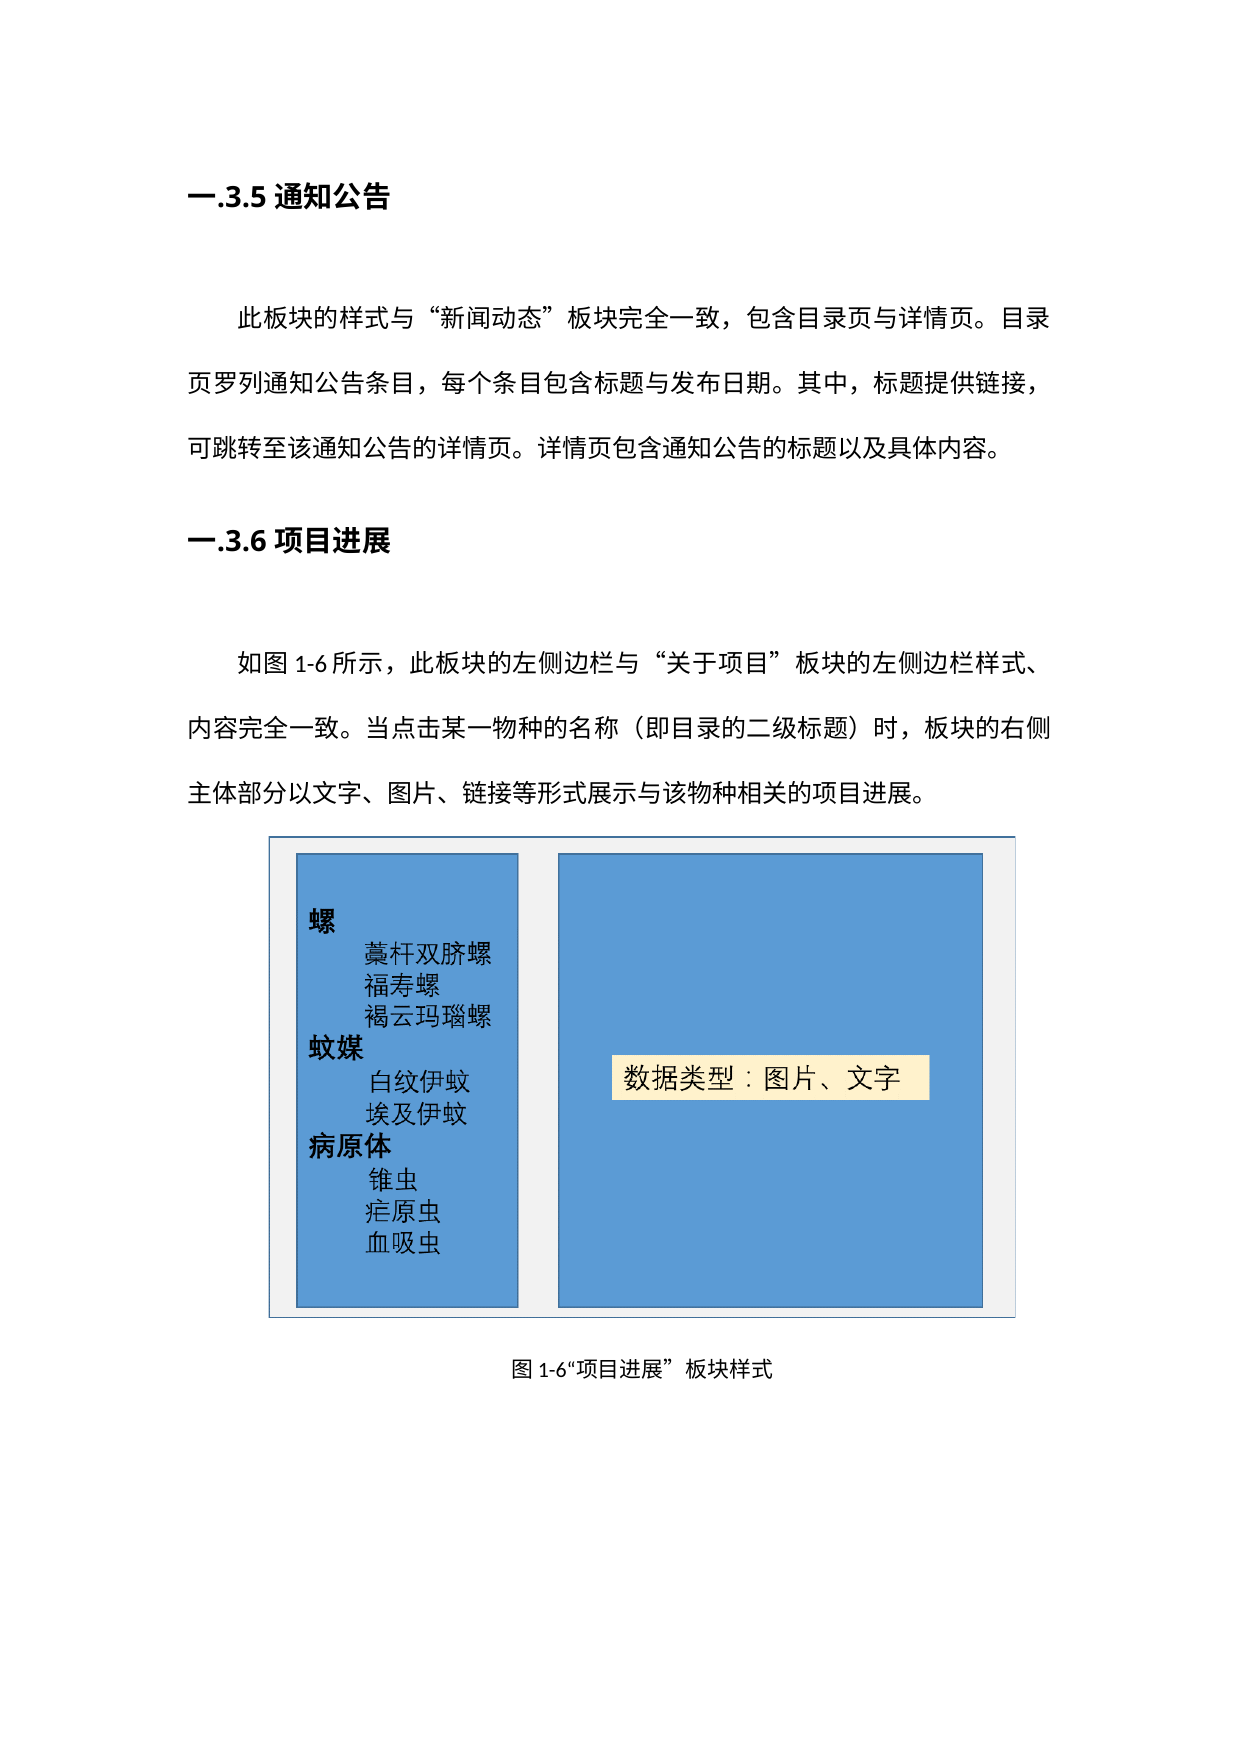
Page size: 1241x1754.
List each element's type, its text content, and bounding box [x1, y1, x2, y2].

picture [268, 836, 1016, 1318]
text 此板块的样式与“新闻动态”板块完全一致，包含目录页与详情页。目录页罗列通知公告条目，每个条目包含标题与发布日期。其中，标题提供链接，可跳转至该通知公告的详情页。详情页包含通知公告的标题以及具体内容。 [187, 284, 1053, 479]
subtitle 项目进展 [187, 507, 1053, 572]
subtitle 通知公告 [187, 162, 1053, 227]
text 图1-6“项目进展”板块样式 [187, 1351, 1053, 1384]
text 如图1-6所示，此板块的左侧边栏与“关于项目”板块的左侧边栏样式、内容完全一致。当点击某一物种的名称（即目录的二级标题）时，板块的右侧主体部分以文字、图片、链接等形式展示与该物种相关的项目进展。 [187, 629, 1053, 824]
